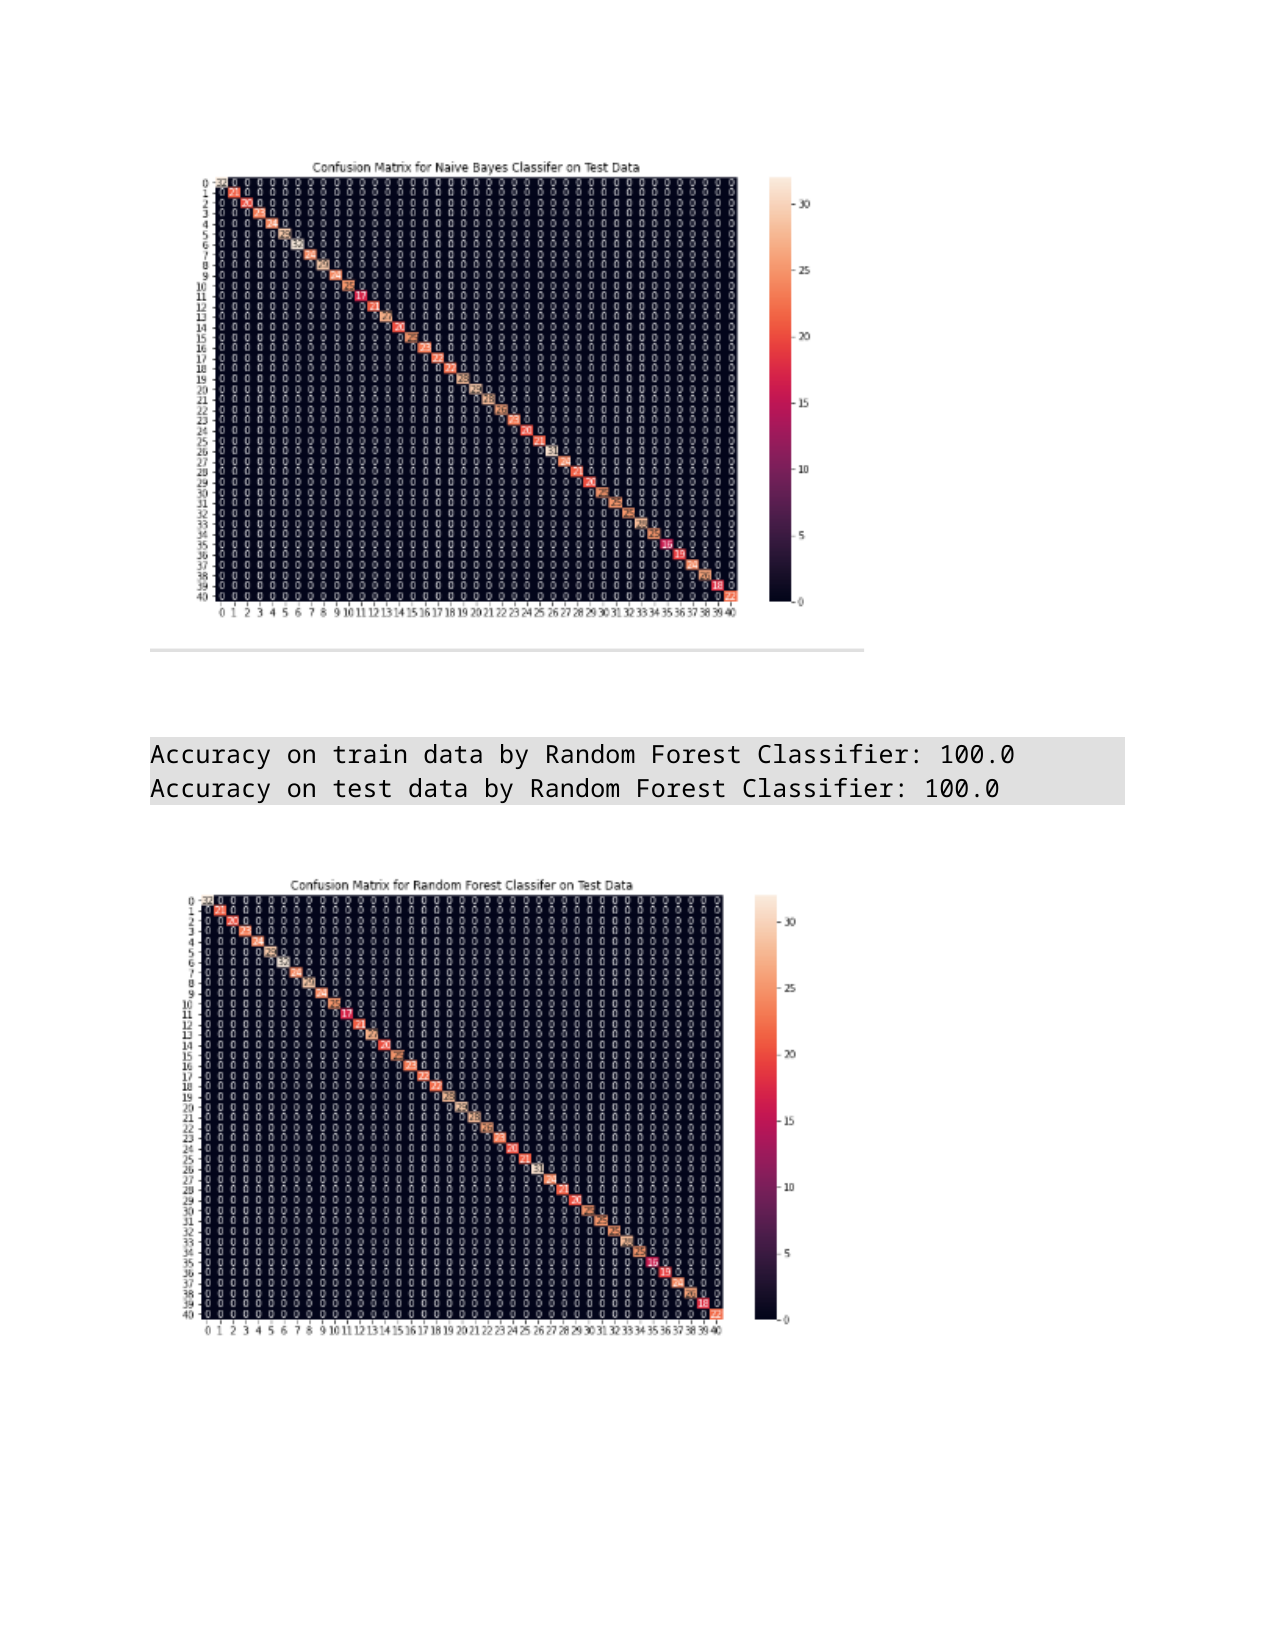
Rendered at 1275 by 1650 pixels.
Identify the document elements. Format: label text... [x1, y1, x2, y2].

text Accuracy on train data by Random Forest Classifier: 100.0 [150, 737, 1125, 771]
text Accuracy on test data by Random Forest Classifier: 100.0 [150, 771, 1125, 805]
